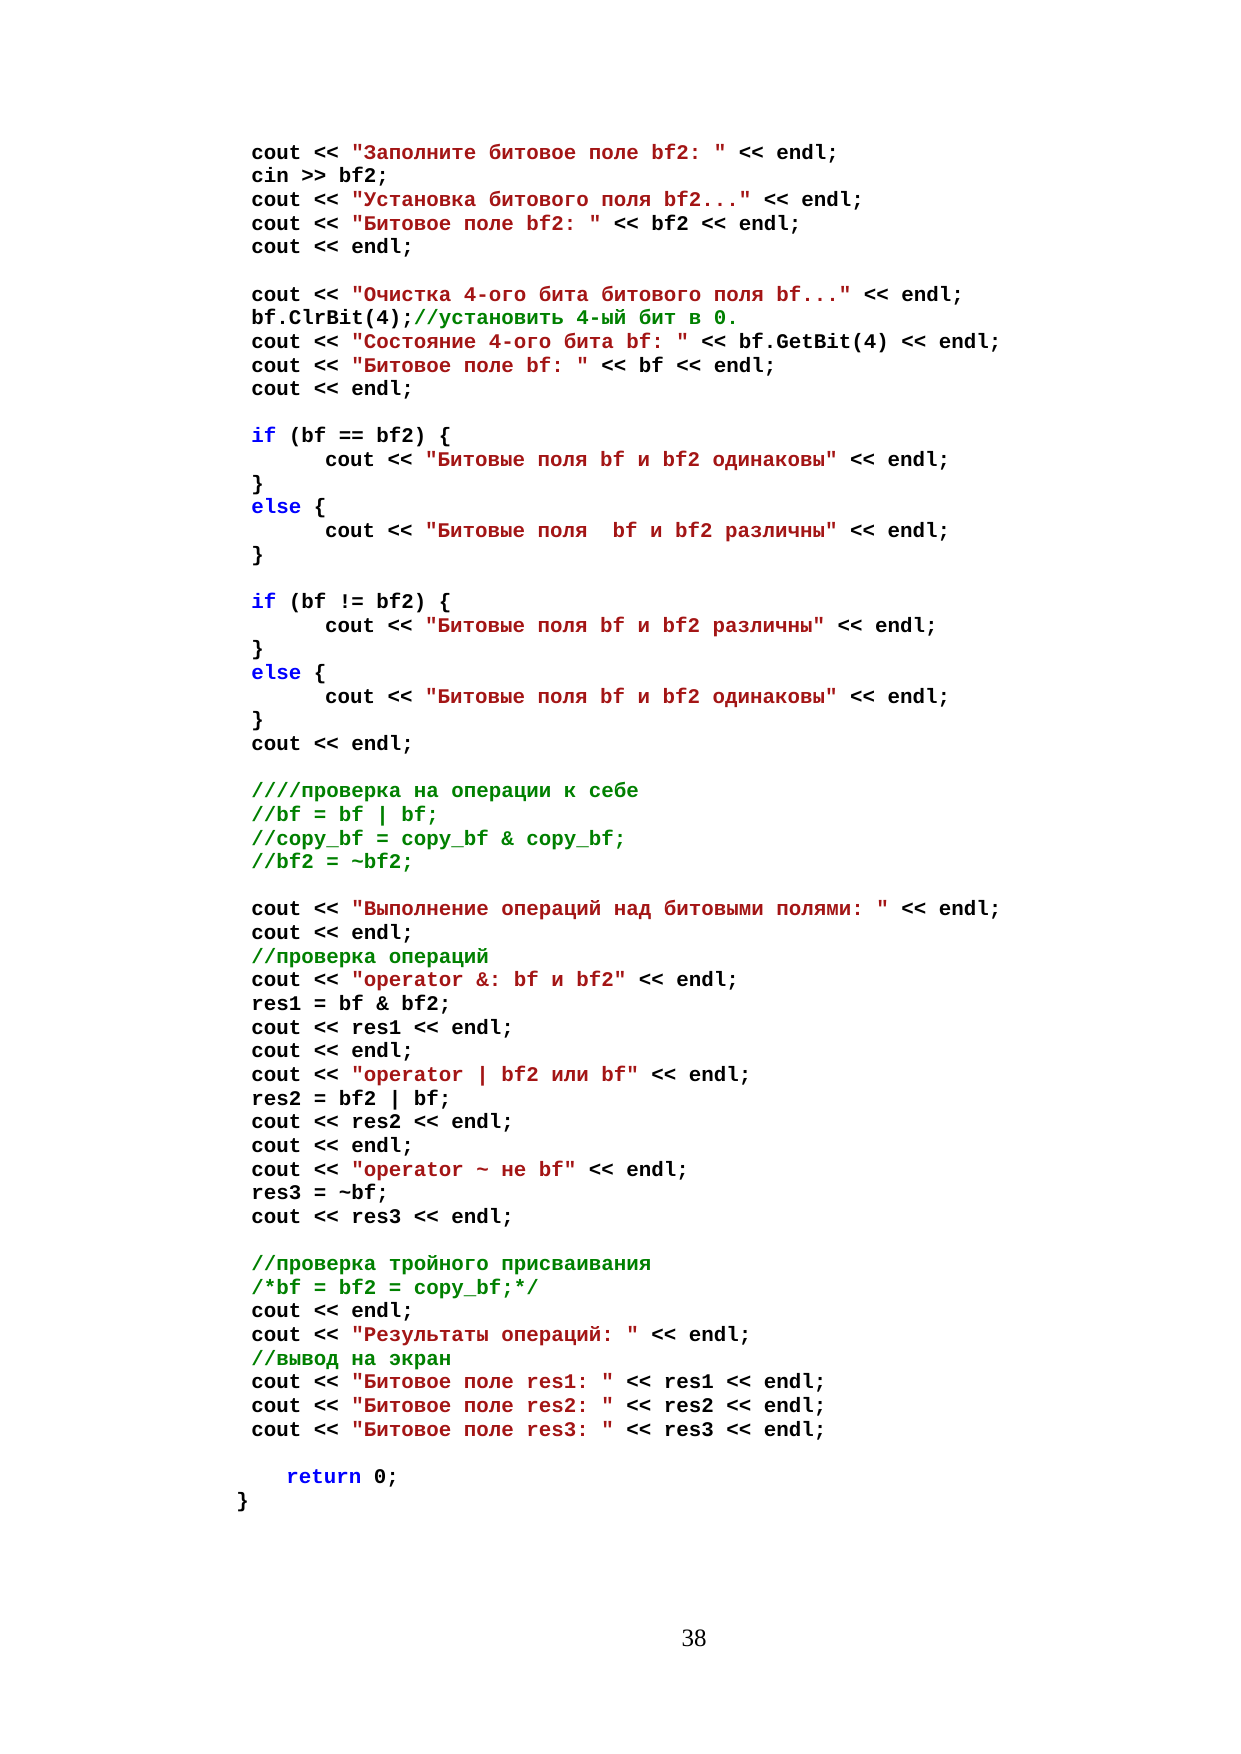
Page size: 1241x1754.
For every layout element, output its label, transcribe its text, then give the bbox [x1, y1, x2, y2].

text cout << "operator | bf2 или bf" << endl; [177, 1064, 1152, 1088]
text cout << "Заполните битовое поле bf2: " << endl; [177, 142, 1152, 165]
text res3 = ~bf; [177, 1182, 1152, 1206]
text else { [177, 662, 1152, 686]
text } [177, 473, 1152, 496]
text } [177, 638, 1152, 662]
text cout << "Битовое поле res1: " << res1 << endl; [177, 1371, 1152, 1395]
text cout << "Битовые поля bf и bf2 одинаковы" << endl; [177, 449, 1152, 473]
text //bf2 = ~bf2; [177, 851, 1152, 875]
text cout << res3 << endl; [177, 1206, 1152, 1229]
text //copy_bf = copy_bf & copy_bf; [177, 827, 1152, 851]
text cout << "Битовое поле res2: " << res2 << endl; [177, 1395, 1152, 1419]
text res1 = bf & bf2; [177, 993, 1152, 1017]
text return 0; [177, 1466, 1152, 1489]
text //проверка тройного присваивания [177, 1253, 1152, 1277]
text } [177, 709, 1152, 733]
text cout << "Выполнение операций над битовыми полями: " << endl; [177, 898, 1152, 922]
text cout << endl; [177, 733, 1152, 757]
text else { [177, 496, 1152, 520]
text if (bf == bf2) { [177, 426, 1152, 449]
text //вывод на экран [177, 1348, 1152, 1371]
text cout << "Битовое поле bf2: " << bf2 << endl; [177, 213, 1152, 236]
text cout << "operator &: bf и bf2" << endl; [177, 969, 1152, 993]
text cout << "Результаты операций: " << endl; [177, 1324, 1152, 1348]
text cout << "Битовое поле res3: " << res3 << endl; [177, 1419, 1152, 1442]
text cout << endl; [177, 1300, 1152, 1324]
text cout << res1 << endl; [177, 1017, 1152, 1040]
text res2 = bf2 | bf; [177, 1088, 1152, 1111]
text bf.ClrBit(4);//установить 4-ый бит в 0. [177, 307, 1152, 331]
text //bf = bf | bf; [177, 804, 1152, 827]
text } [177, 544, 1152, 567]
text cout << res2 << endl; [177, 1111, 1152, 1135]
text cout << endl; [177, 378, 1152, 402]
text cout << "Битовые поля bf и bf2 различны" << endl; [177, 520, 1152, 544]
text cout << "Состояние 4-ого бита bf: " << bf.GetBit(4) << endl; [177, 331, 1152, 354]
text cout << endl; [177, 1135, 1152, 1158]
text cout << endl; [177, 236, 1152, 260]
text } [177, 1489, 1152, 1513]
text cout << "Установка битового поля bf2..." << endl; [177, 189, 1152, 213]
text ////проверка на операции к себе [177, 780, 1152, 804]
text cout << endl; [177, 1040, 1152, 1064]
text cout << "Битовое поле bf: " << bf << endl; [177, 354, 1152, 378]
text if (bf != bf2) { [177, 591, 1152, 615]
text cout << "Битовые поля bf и bf2 различны" << endl; [177, 615, 1152, 638]
text cout << endl; [177, 922, 1152, 946]
text /*bf = bf2 = copy_bf;*/ [177, 1277, 1152, 1300]
text //проверка операций [177, 946, 1152, 969]
text cout << "Битовые поля bf и bf2 одинаковы" << endl; [177, 686, 1152, 709]
text cout << "Очистка 4-ого бита битового поля bf..." << endl; [177, 284, 1152, 307]
text cin >> bf2; [177, 165, 1152, 189]
text cout << "operator ~ не bf" << endl; [177, 1158, 1152, 1182]
